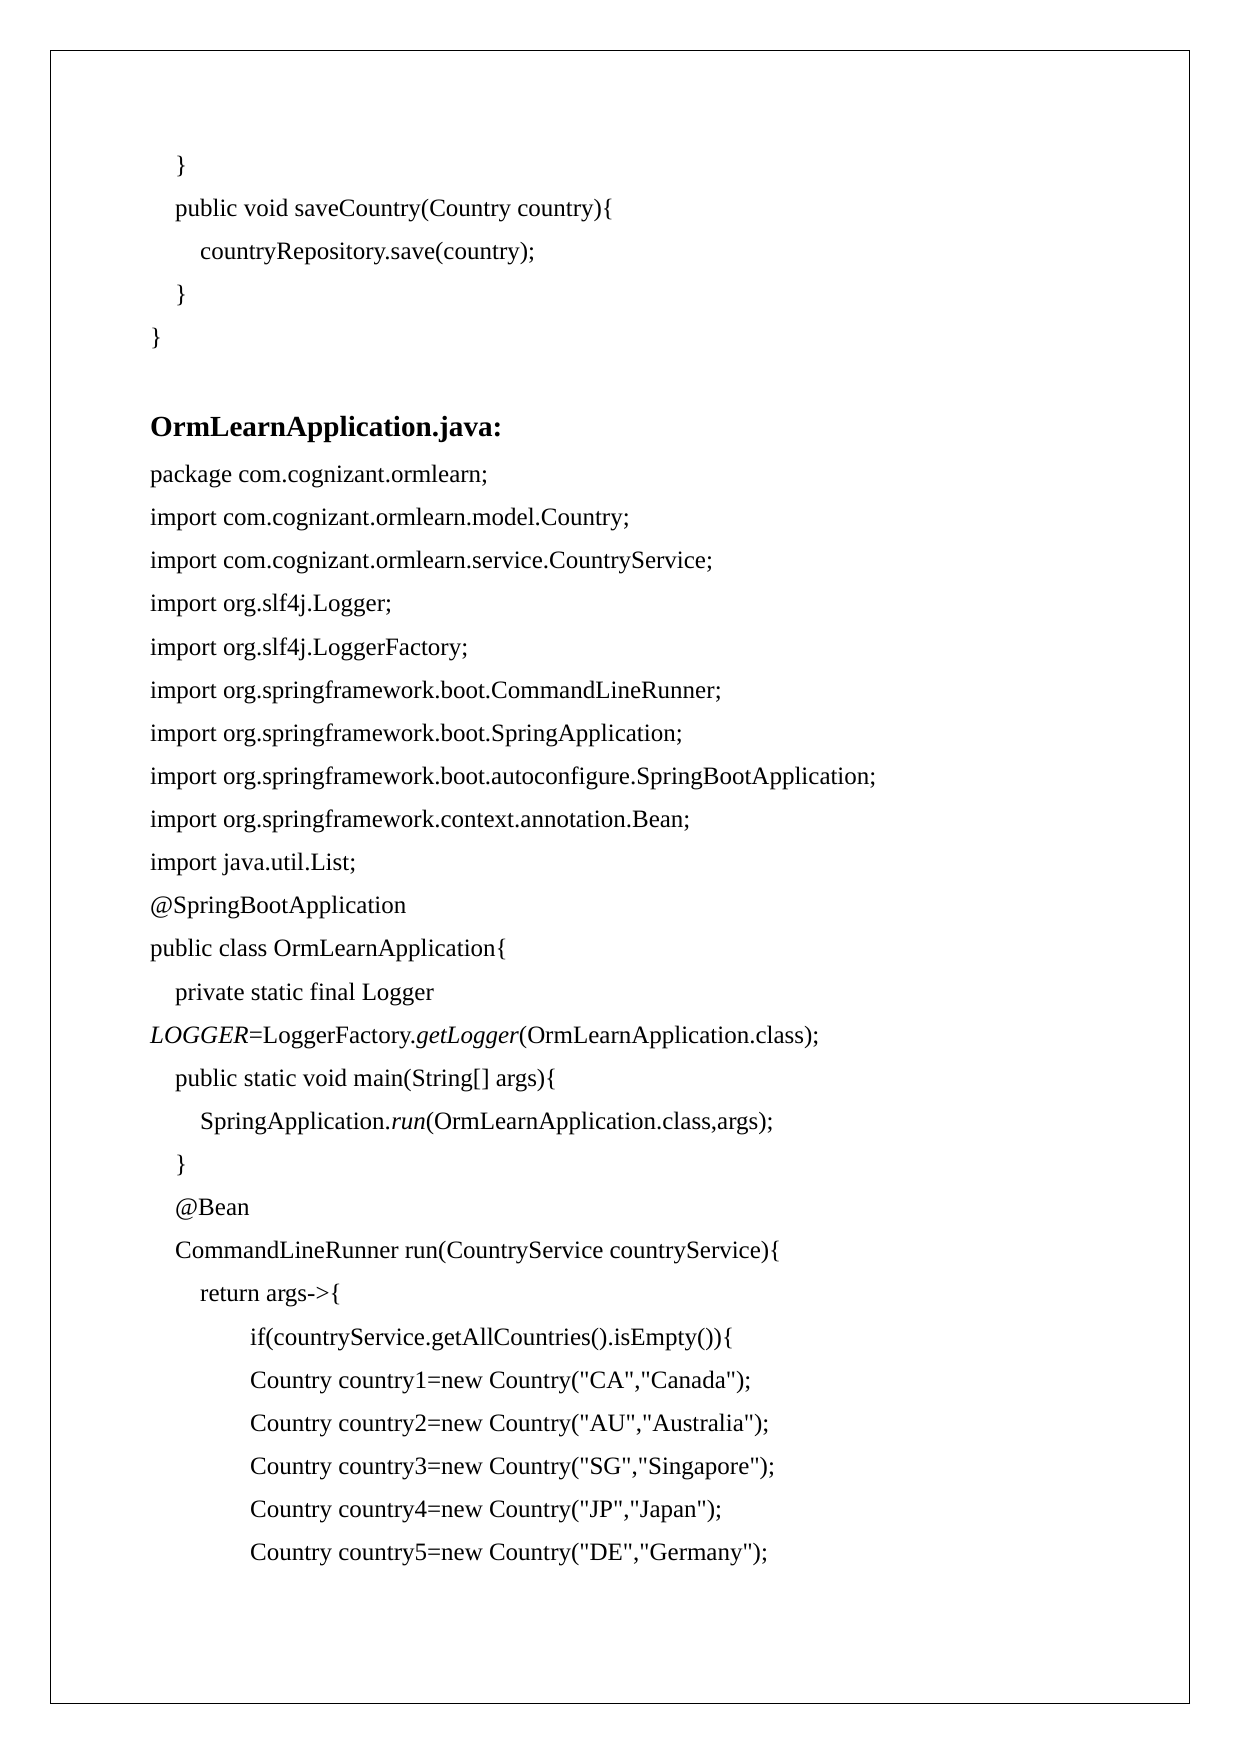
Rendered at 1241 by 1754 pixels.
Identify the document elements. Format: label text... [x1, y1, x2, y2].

text OrmLearnApplication.java: [150, 409, 1090, 442]
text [150, 459, 1090, 1566]
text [150, 150, 1090, 351]
